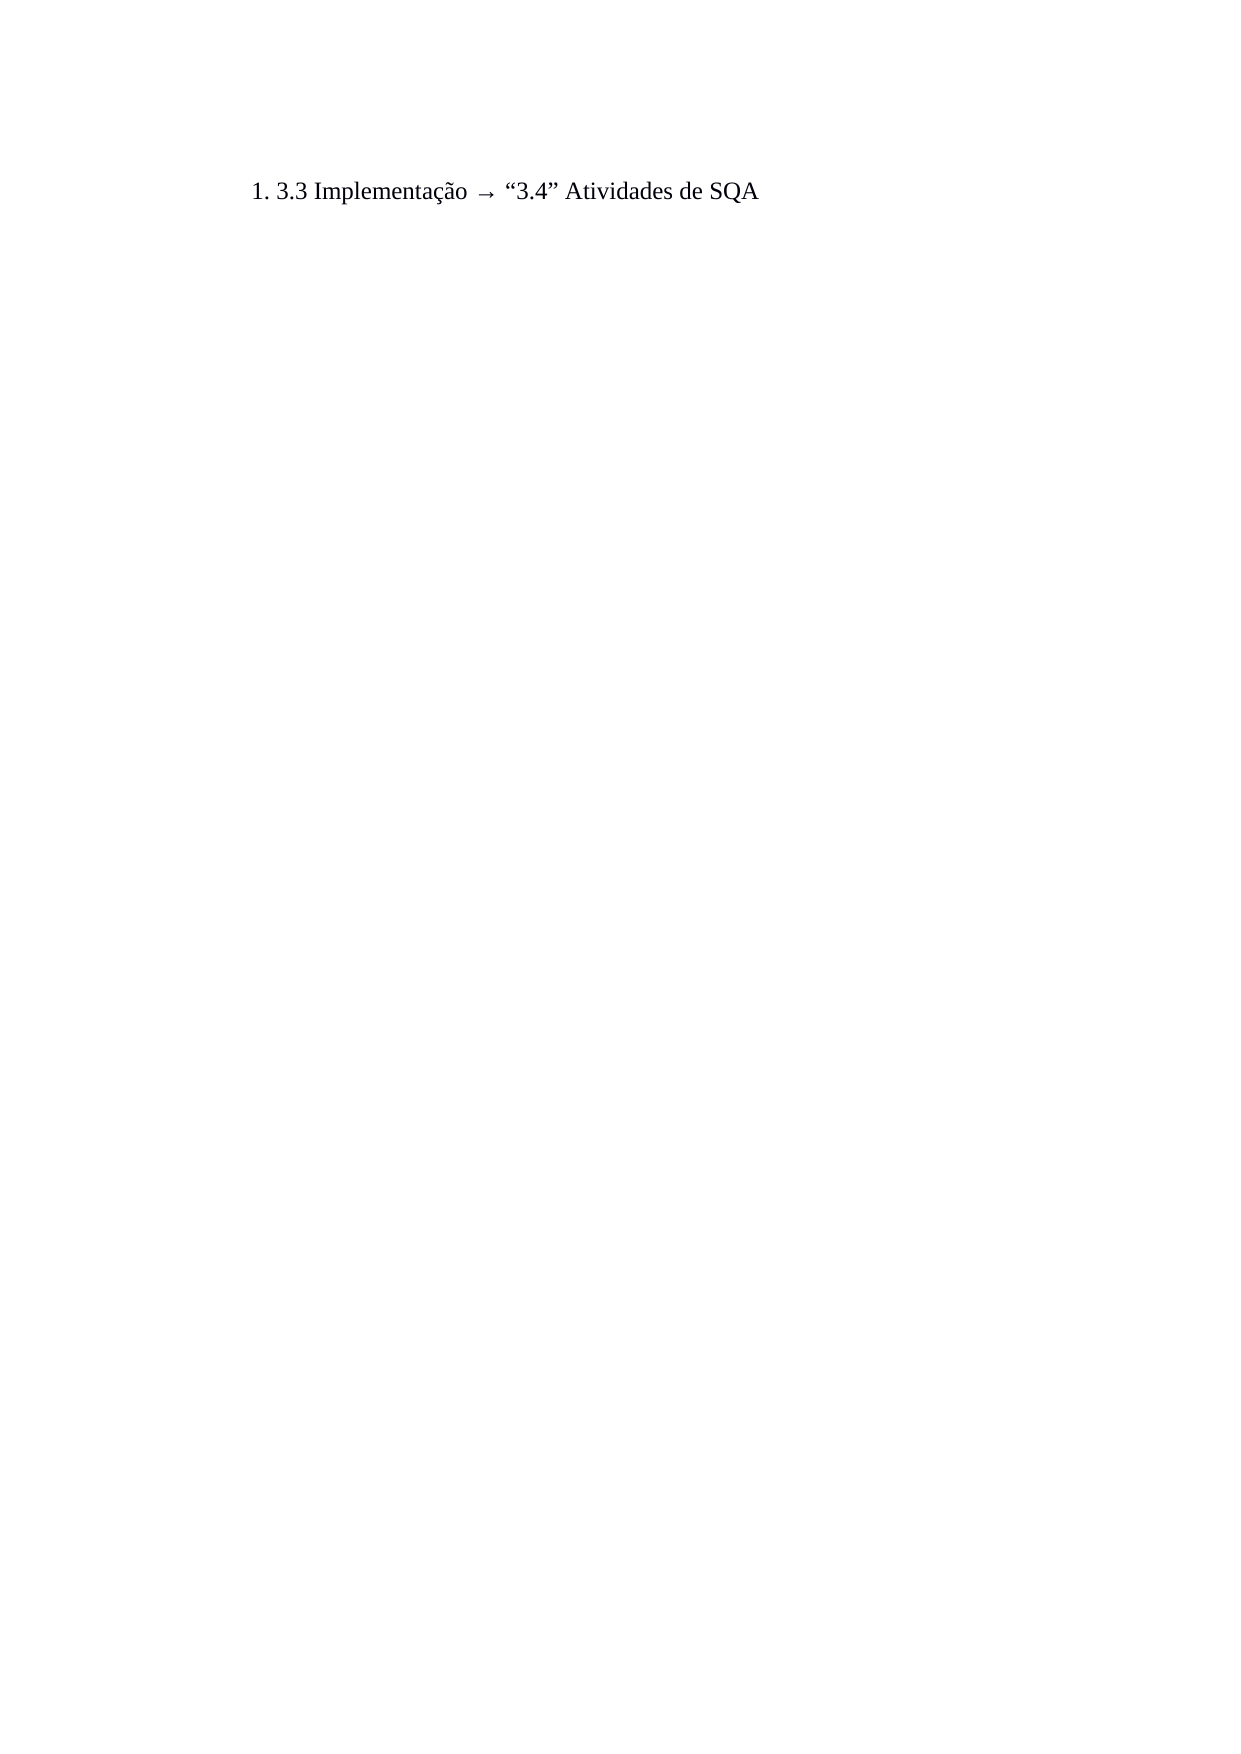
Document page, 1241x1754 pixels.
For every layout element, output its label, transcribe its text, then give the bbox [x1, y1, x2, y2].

text 1. 3.3 Implementação → “3.4” Atividades de SQA [177, 176, 1063, 205]
